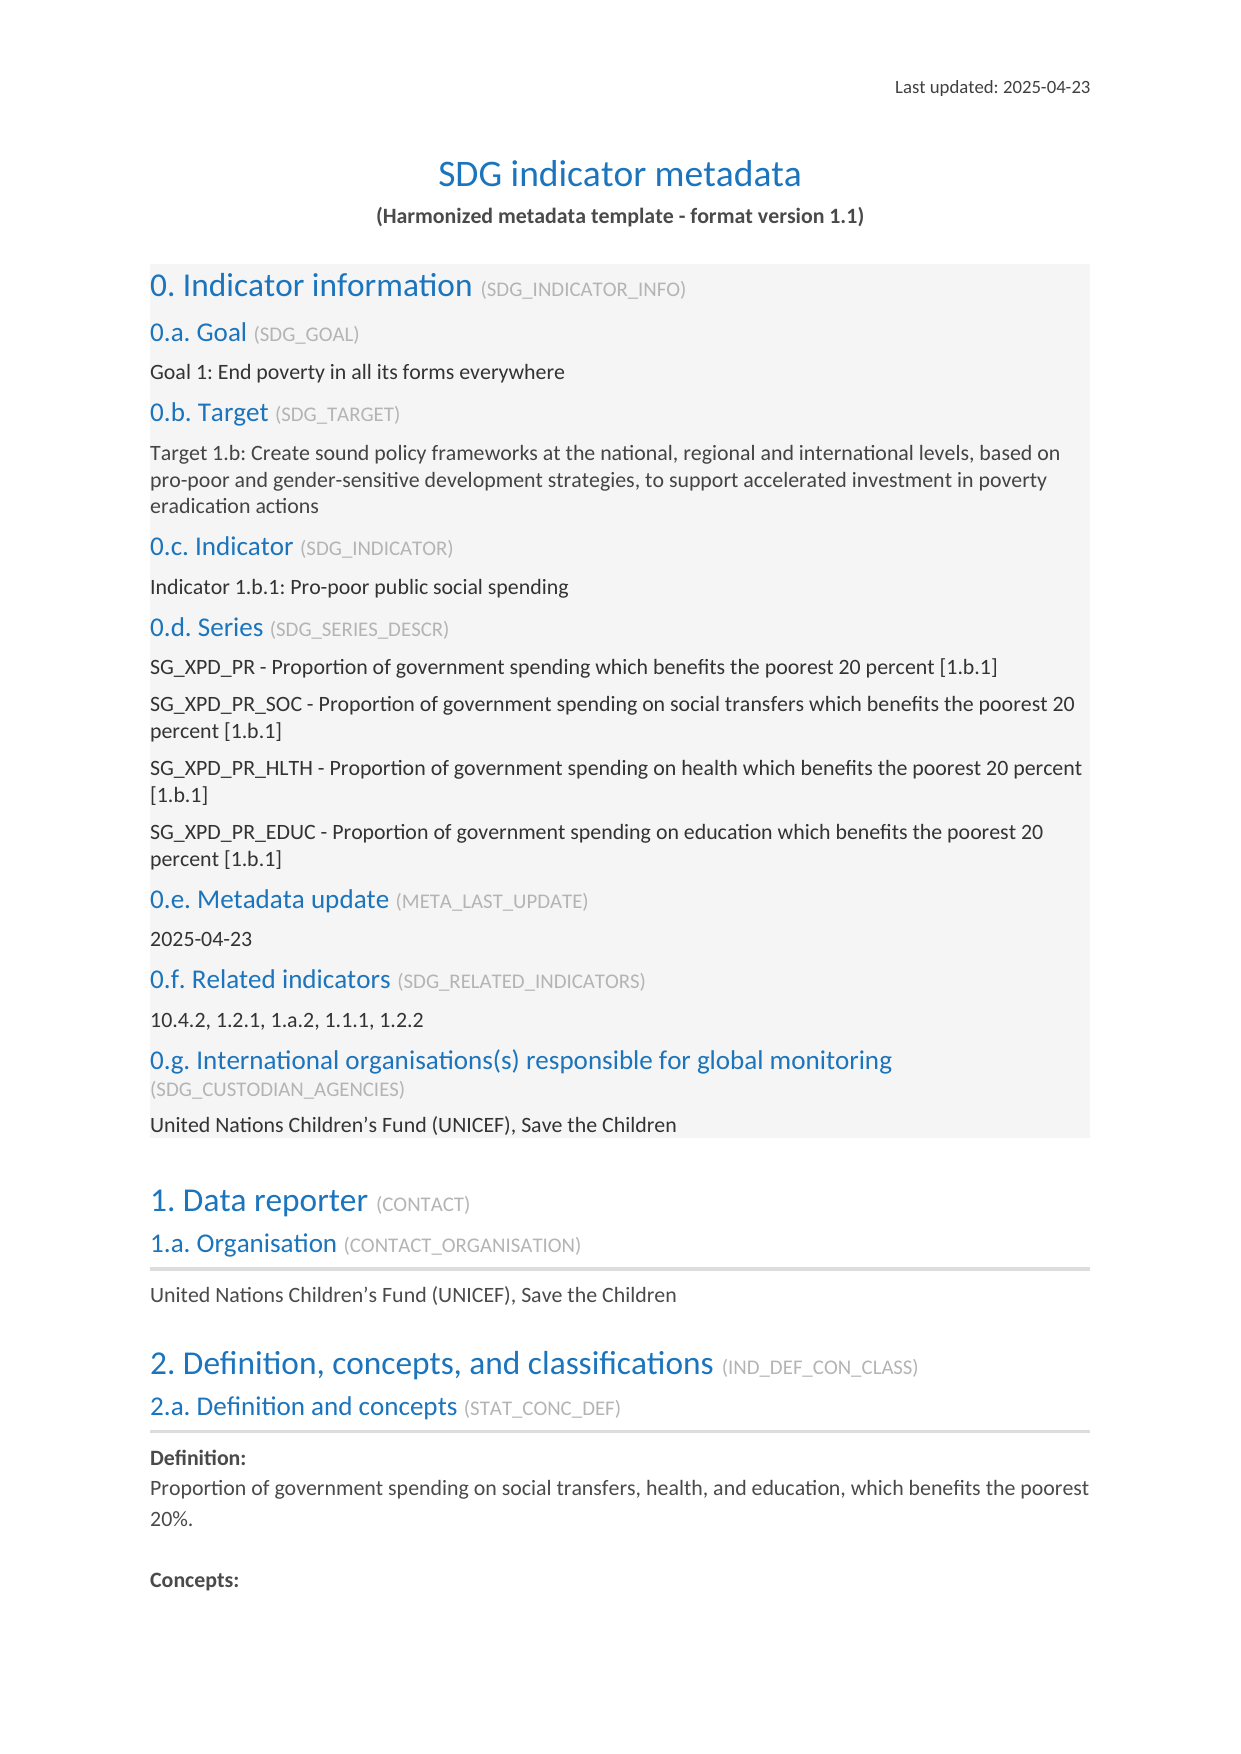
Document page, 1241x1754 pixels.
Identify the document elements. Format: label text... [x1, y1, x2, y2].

text 10.4.2, 1.2.1, 1.a.2, 1.1.1, 1.2.2 [150, 1006, 1090, 1032]
text SG_XPD_PR - Proportion of government spending which benefits the poorest 20 percent [1.b.1] [150, 653, 1090, 680]
text Target 1.b: Create sound policy frameworks at the national, regional and international levels, based on pro-poor and gender-sensitive development strategies, to support accelerated investment in poverty eradication actions [150, 439, 1090, 519]
text 2.a. Definition and concepts (STAT_CONC_DEF) [150, 1389, 1090, 1430]
text Definition: [150, 1444, 1090, 1471]
text 0.f. Related indicators (SDG_RELATED_INDICATORS) [150, 962, 1090, 995]
text Proportion of government spending on social transfers, health, and education, which benefits the poorest 20%. [150, 1474, 1090, 1532]
text 0.c. Indicator (SDG_INDICATOR) [150, 529, 1090, 562]
text 0. Indicator information (SDG_INDICATOR_INFO) [150, 264, 1090, 305]
text 0.d. Series (SDG_SERIES_DESCR) [150, 610, 1090, 643]
text 0.g. International organisations(s) responsible for global monitoring (SDG_CUSTODIAN_AGENCIES) [150, 1043, 1090, 1101]
text 0.a. Goal (SDG_GOAL) [150, 315, 1090, 348]
text Indicator 1.b.1: Pro-poor public social spending [150, 573, 1090, 599]
text SG_XPD_PR_SOC - Proportion of government spending on social transfers which benefits the poorest 20 percent [1.b.1] [150, 691, 1090, 744]
text 0.e. Metadata update (META_LAST_UPDATE) [150, 882, 1090, 915]
text 1.a. Organisation (CONTACT_ORGANISATION) [150, 1226, 1090, 1267]
text United Nations Children’s Fund (UNICEF), Save the Children [150, 1112, 1090, 1138]
text (Harmonized metadata template - format version 1.1) [150, 203, 1090, 229]
text 1. Data reporter (CONTACT) [150, 1179, 1090, 1220]
text United Nations Children’s Fund (UNICEF), Save the Children [150, 1281, 1090, 1308]
text SDG indicator metadata [150, 150, 1090, 196]
text SG_XPD_PR_EDUC - Proportion of government spending on education which benefits the poorest 20 percent [1.b.1] [150, 818, 1090, 871]
text 0.b. Target (SDG_TARGET) [150, 396, 1090, 429]
text Concepts: [150, 1566, 1090, 1593]
text SG_XPD_PR_HLTH - Proportion of government spending on health which benefits the poorest 20 percent [1.b.1] [150, 754, 1090, 808]
text Goal 1: End poverty in all its forms everywhere [150, 358, 1090, 385]
text 2. Definition, concepts, and classifications (IND_DEF_CON_CLASS) [150, 1342, 1090, 1383]
